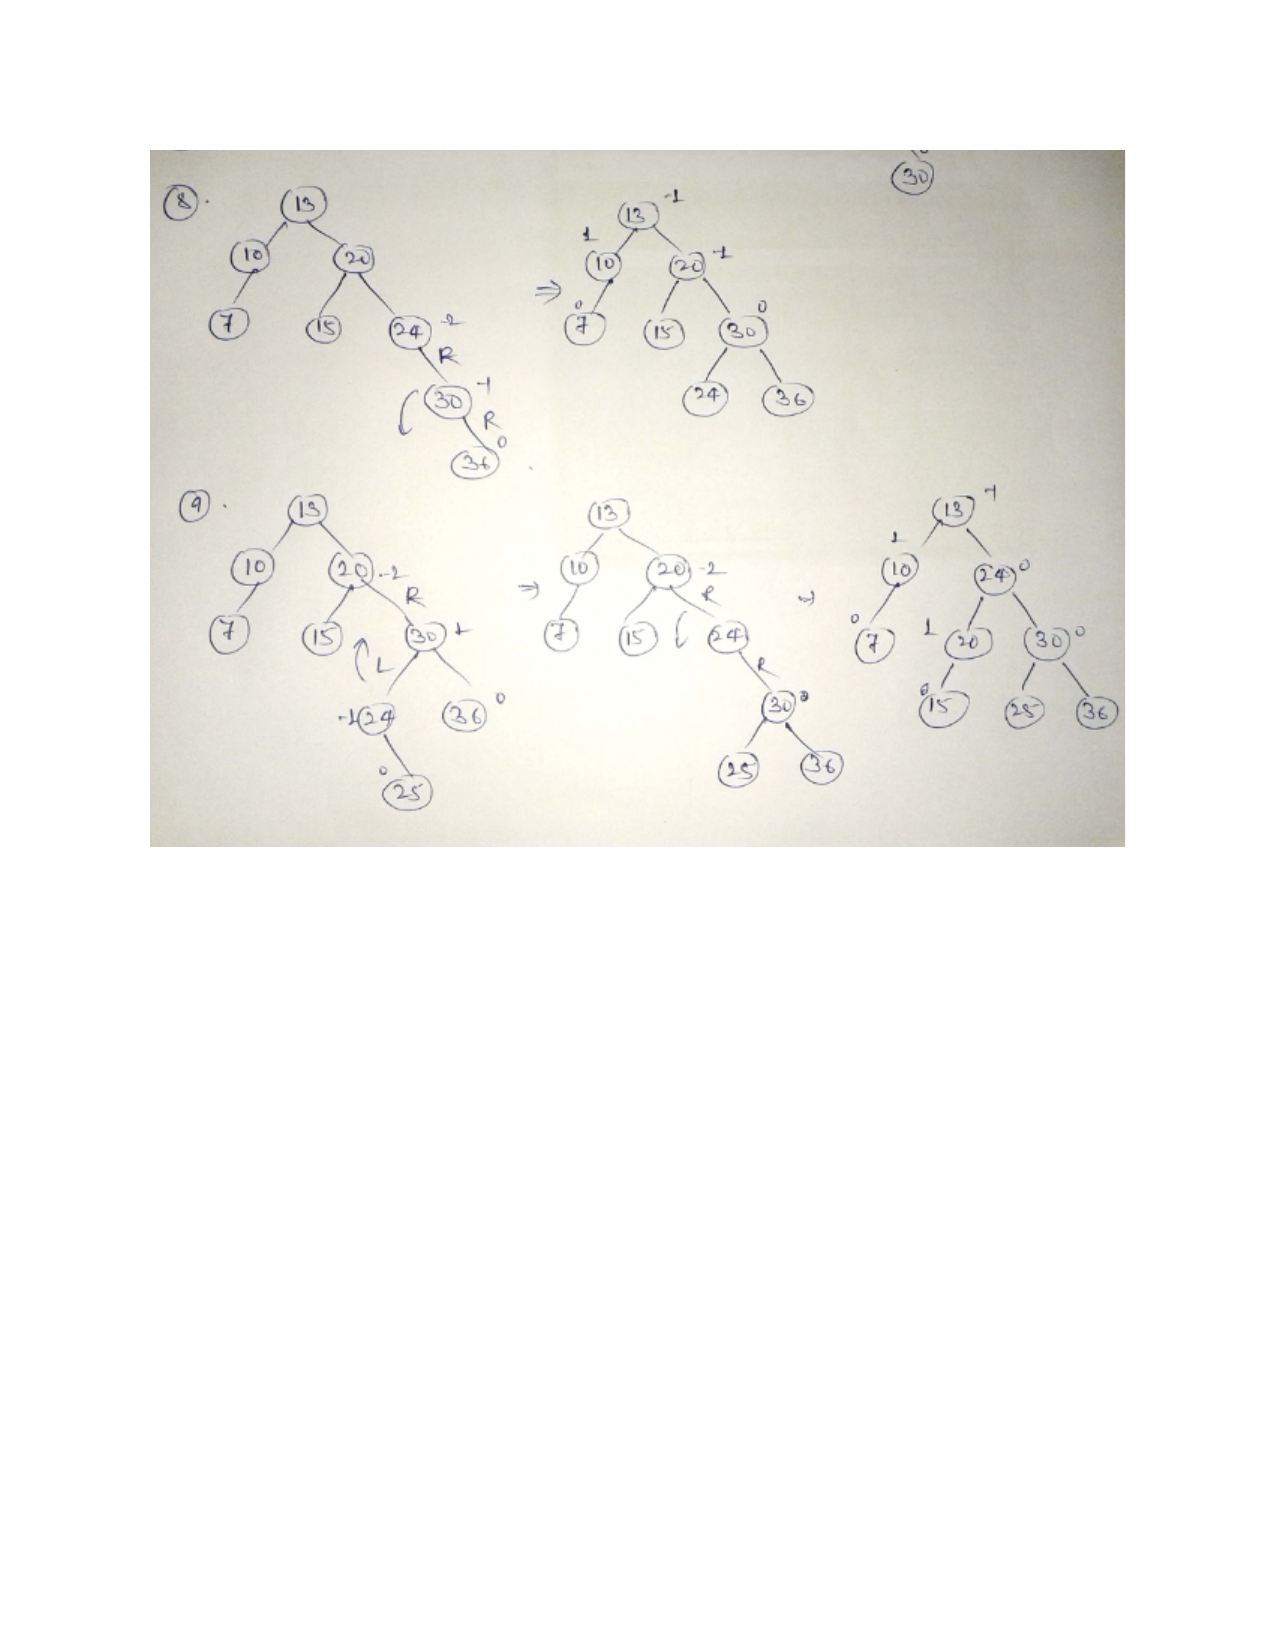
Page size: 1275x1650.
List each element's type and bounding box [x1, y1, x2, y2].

picture [150, 150, 1125, 847]
